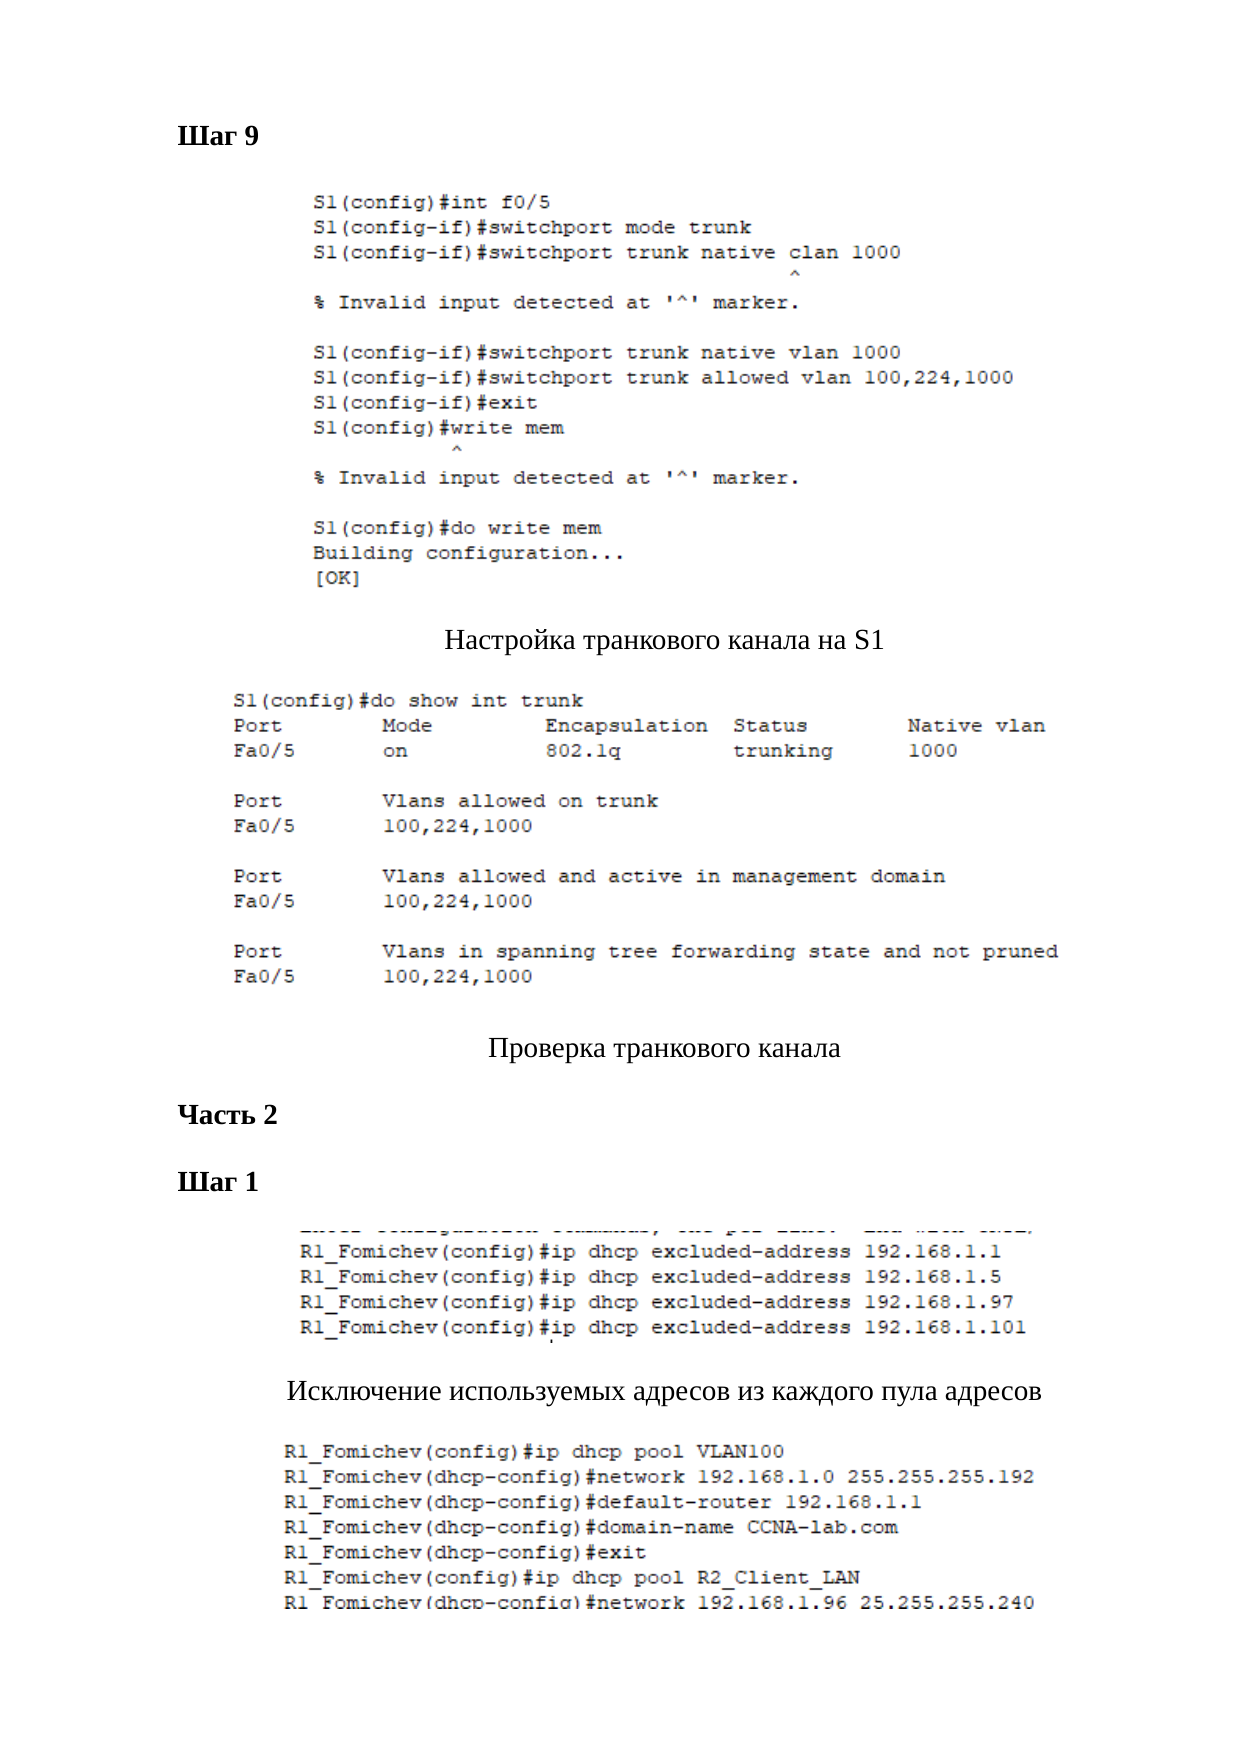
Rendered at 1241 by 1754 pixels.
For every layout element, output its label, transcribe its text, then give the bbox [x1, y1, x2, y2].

text Шаг 1 [177, 1164, 1152, 1198]
text Шаг 9 [177, 118, 1152, 152]
picture [278, 1440, 1051, 1609]
text Проверка транкового канала [177, 1031, 1152, 1064]
picture [310, 185, 1019, 592]
picture [294, 1231, 1034, 1343]
text Настройка транкового канала на S1 [177, 622, 1152, 656]
picture [230, 688, 1099, 1000]
text Часть 2 [177, 1097, 1152, 1131]
text Исключение используемых адресов из каждого пула адресов [177, 1373, 1152, 1407]
